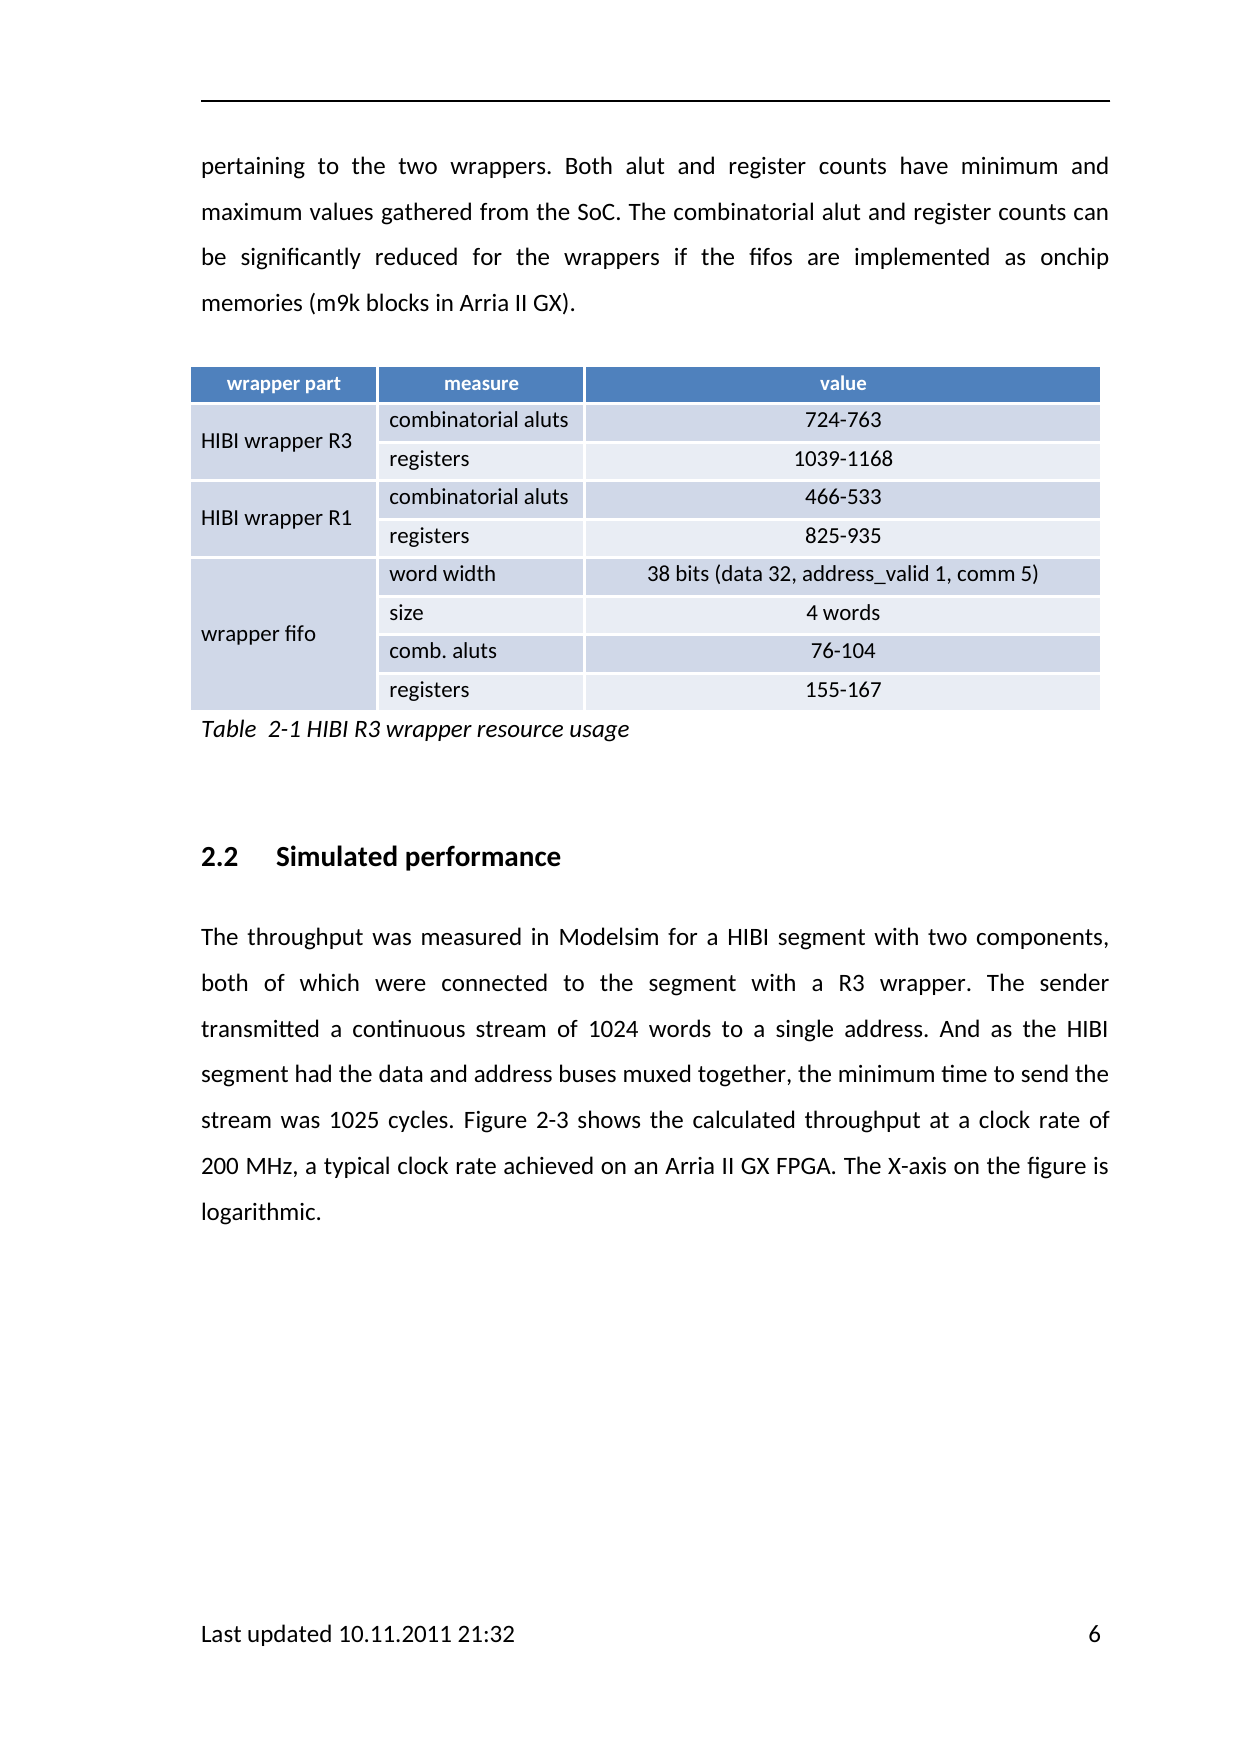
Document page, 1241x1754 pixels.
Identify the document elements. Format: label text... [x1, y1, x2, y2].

table_cell registers [379, 444, 583, 479]
table_header measure [379, 367, 583, 402]
table_cell 825-935 [586, 521, 1100, 556]
subtitle Simulated performance [201, 838, 1110, 873]
table_cell HIBI wrapper R3 [191, 405, 376, 479]
table_cell HIBI wrapper R1 [191, 482, 376, 556]
table_cell 155-167 [586, 675, 1100, 710]
table_cell 4 words [586, 598, 1100, 633]
table_cell 1039-1168 [586, 444, 1100, 479]
table_cell 38 bits (data 32, address_valid 1, comm 5) [586, 559, 1100, 595]
table_cell 76-104 [586, 636, 1100, 672]
table_cell size [379, 598, 583, 633]
table_cell 466-533 [586, 482, 1100, 518]
table_cell 724-763 [586, 405, 1100, 441]
table_cell registers [379, 521, 583, 556]
table_header wrapper part [191, 367, 376, 402]
table_cell comb. aluts [379, 636, 583, 672]
table_header value [586, 367, 1100, 402]
table_cell combinatorial aluts [379, 482, 583, 518]
table_cell registers [379, 675, 583, 710]
table_cell combinatorial aluts [379, 405, 583, 441]
table_cell wrapper fifo [191, 559, 376, 710]
table_cell word width [379, 559, 583, 595]
